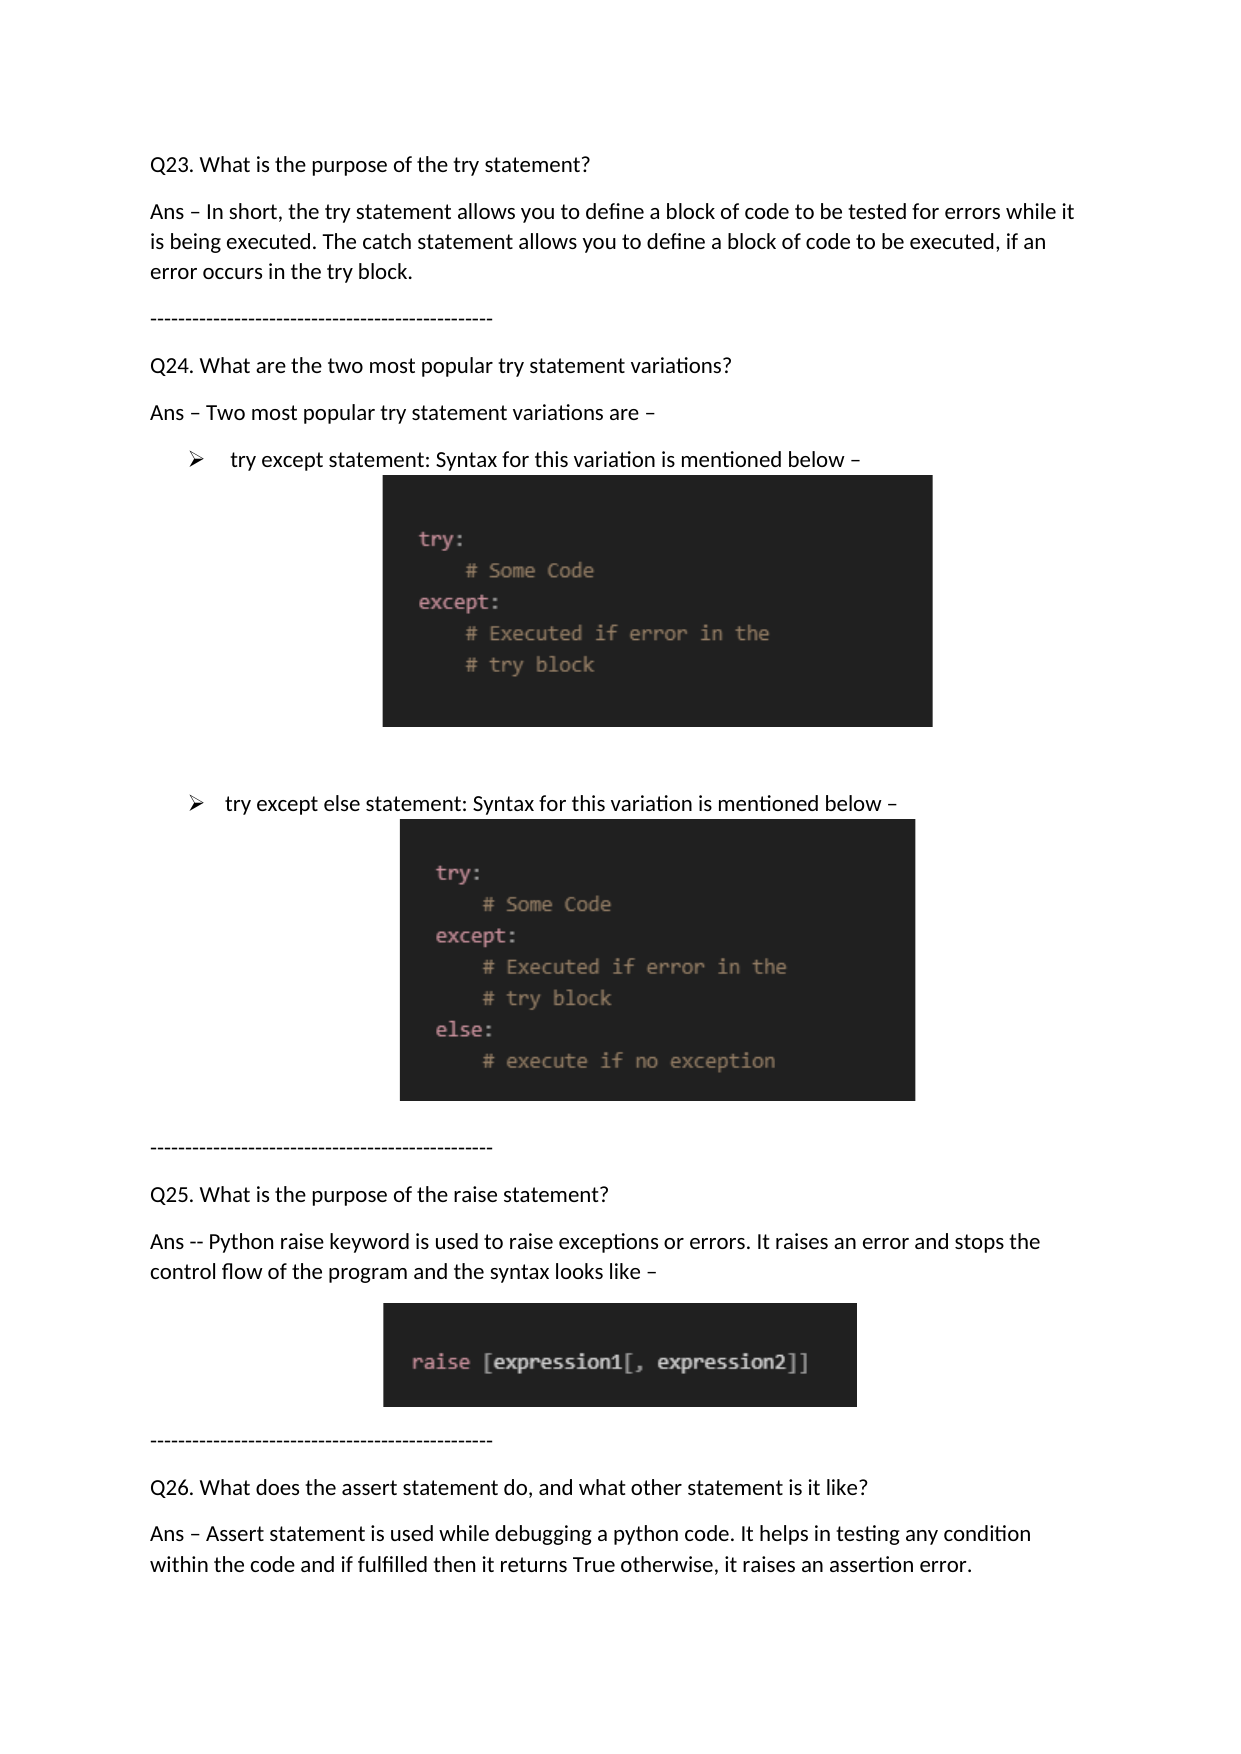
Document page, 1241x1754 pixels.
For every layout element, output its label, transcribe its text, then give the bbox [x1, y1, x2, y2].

picture [399, 819, 916, 1101]
list try except else statement: Syntax for this variation is mentioned below – [187, 789, 1090, 817]
text Ans – Two most popular try statement variations are – [150, 398, 1090, 426]
text Ans – In short, the try statement allows you to define a block of code to be tested for errors while it is being executed. The catch statement allows you to define a block of code to be executed, if an error occurs in the try block. [150, 197, 1090, 285]
text Q26. What does the assert statement do, and what other statement is it like? [150, 1473, 1090, 1501]
list ------------------------------------------------- [150, 1133, 1090, 1161]
picture [383, 1303, 857, 1407]
text Ans -- Python raise keyword is used to raise exceptions or errors. It raises an error and stops the control flow of the program and the syntax looks like – [150, 1227, 1090, 1285]
text Q23. What is the purpose of the try statement? [150, 150, 1090, 178]
text ------------------------------------------------- [150, 1426, 1090, 1454]
list try except statement: Syntax for this variation is mentioned below – [187, 445, 1090, 473]
text Ans – Assert statement is used while debugging a python code. It helps in testing any condition within the code and if fulfilled then it returns True otherwise, it raises an assertion error. [150, 1519, 1090, 1578]
text Q24. What are the two most popular try statement variations? [150, 351, 1090, 379]
text Q25. What is the purpose of the raise statement? [150, 1180, 1090, 1208]
picture [382, 475, 933, 727]
text ------------------------------------------------- [150, 304, 1090, 332]
